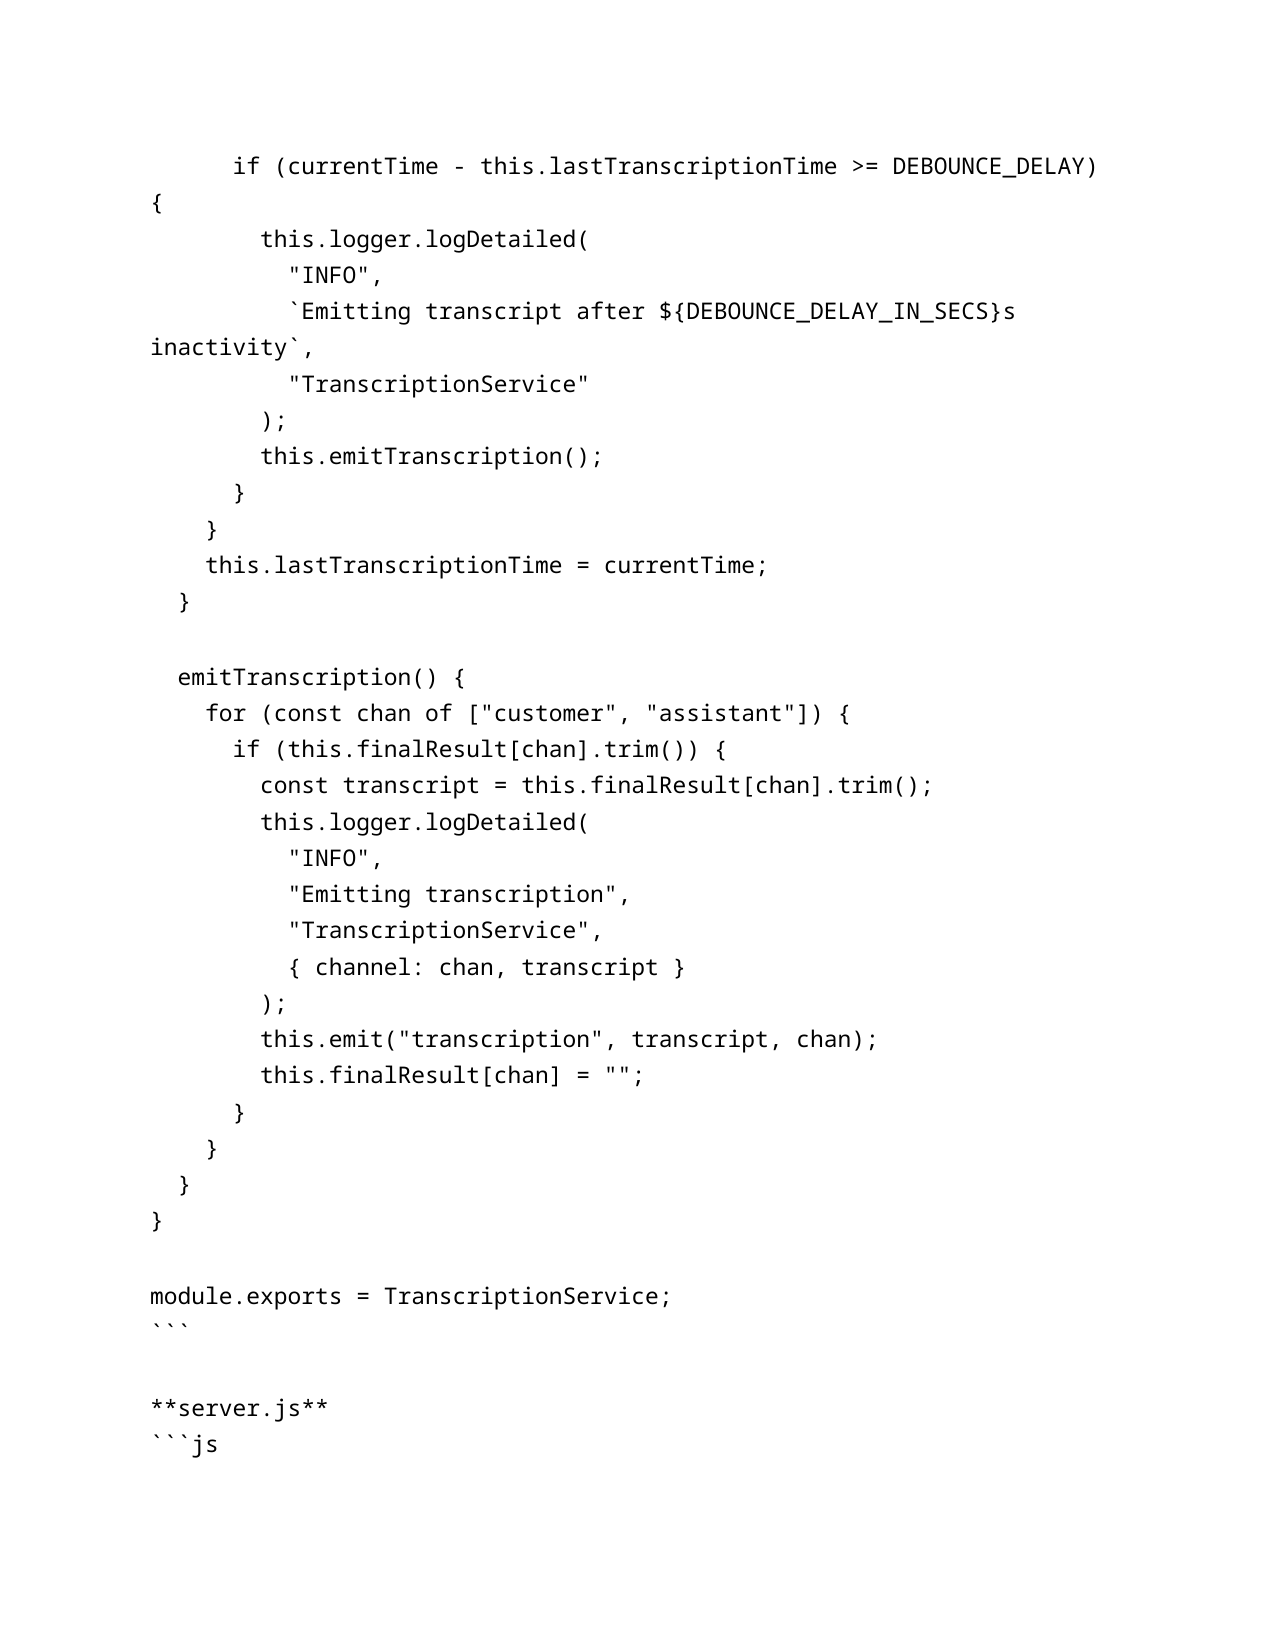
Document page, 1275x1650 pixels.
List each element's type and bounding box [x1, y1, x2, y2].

text [150, 150, 1125, 1460]
